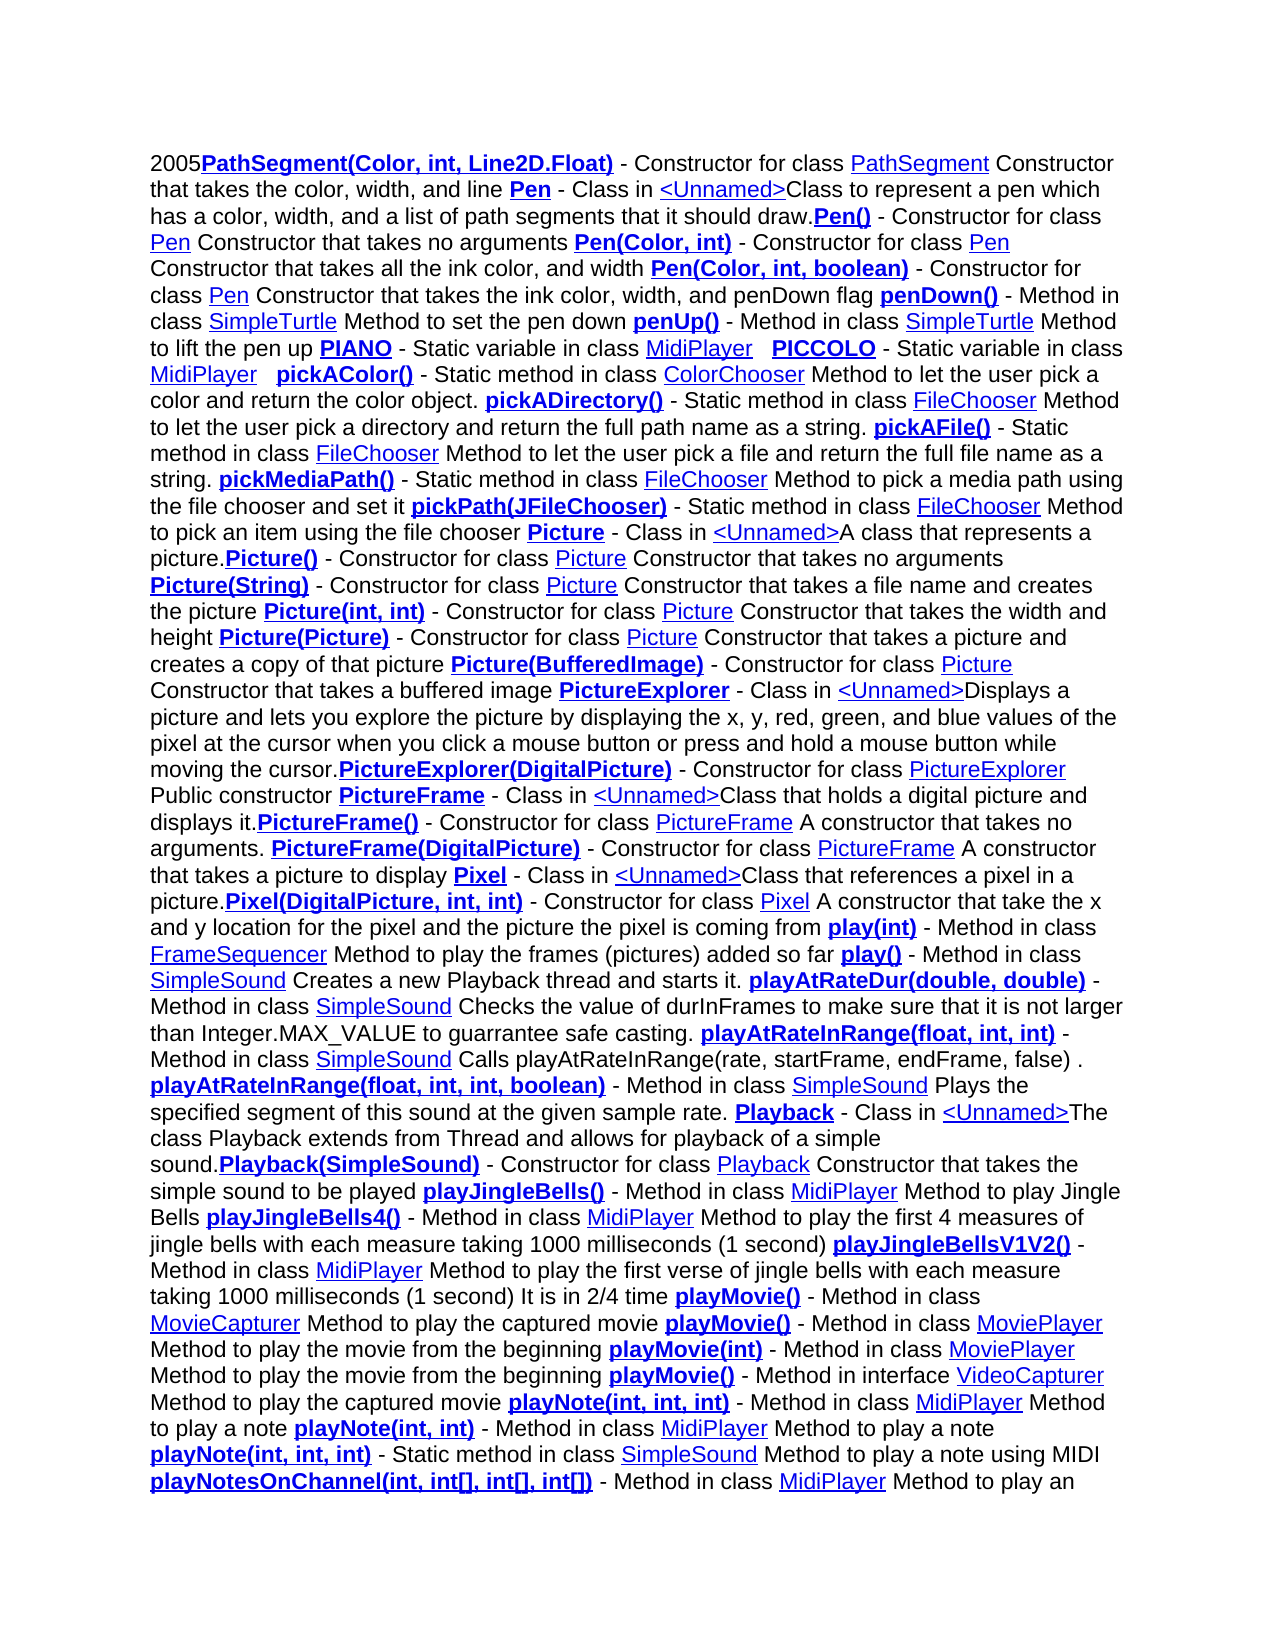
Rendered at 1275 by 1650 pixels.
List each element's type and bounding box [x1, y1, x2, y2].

text [150, 150, 1125, 1494]
